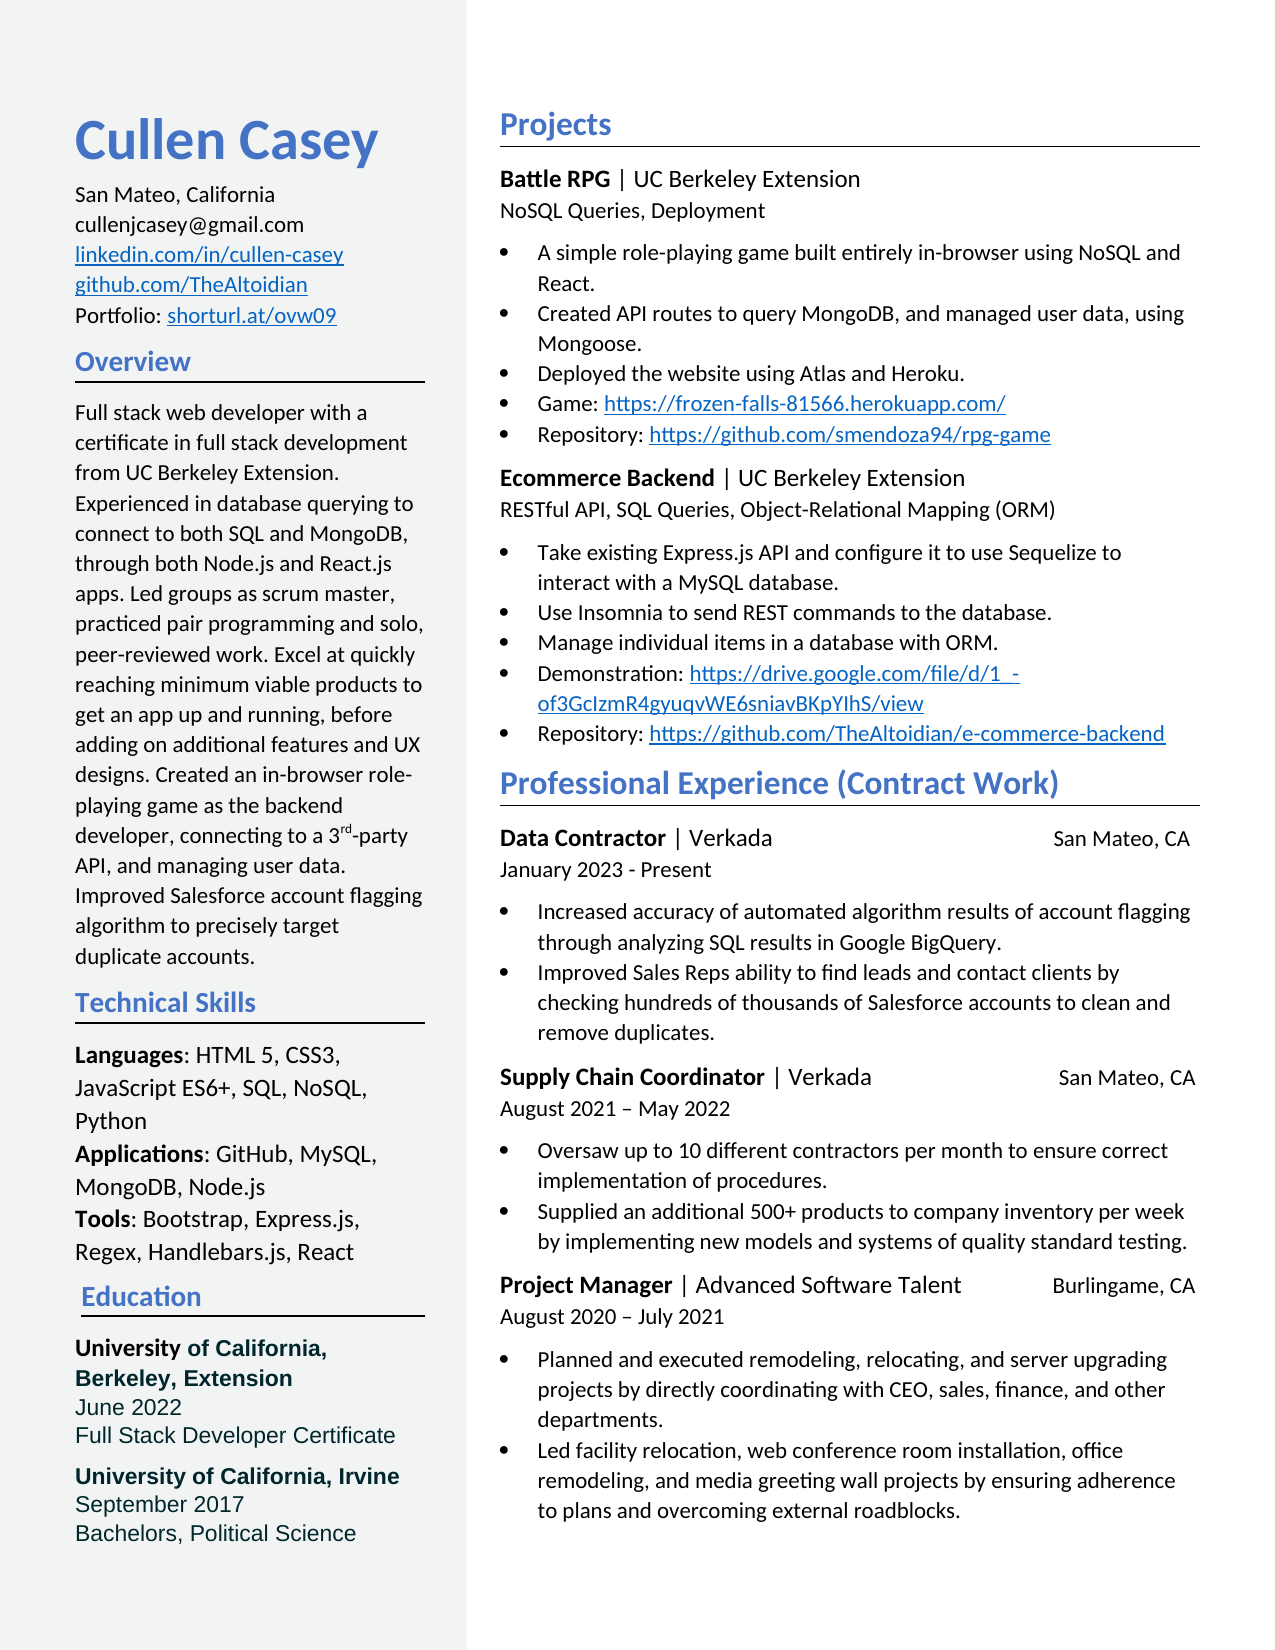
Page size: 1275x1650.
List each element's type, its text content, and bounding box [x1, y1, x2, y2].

picture [0, 0, 1275, 1650]
list Improved Sales Reps ability to find leads and contact clients by checking hundreds of thousands of Salesforce accounts to clean and remove duplicates. [500, 958, 1200, 1046]
text Education [81, 1278, 425, 1315]
text Data Contractor | Verkada San Mateo, CA January 2023 - Present [500, 822, 1200, 883]
text Languages: HTML 5, CSS3, JavaScript ES6+, SQL, NoSQL, Python Applications: GitHub, MySQL, MongoDB, Node.js Tools: Bootstrap, Express.js, Regex, Handlebars.js, React [75, 1039, 425, 1267]
list Supplied an additional 500+ products to company inventory per week by implementing new models and systems of quality standard testing. [500, 1197, 1200, 1255]
list Planned and executed remodeling, relocating, and server upgrading projects by directly coordinating with CEO, sales, finance, and other departments. [500, 1345, 1200, 1433]
list Take existing Express.js API and configure it to use Sequelize to interact with a MySQL database. [500, 538, 1200, 596]
text Overview [75, 343, 425, 381]
text University of California, Irvine September 2017 Bachelors, Political Science [75, 1463, 425, 1546]
list Use Insomnia to send REST commands to the database. [500, 598, 1200, 626]
list Repository: https://github.com/TheAltoidian/e-commerce-backend [500, 719, 1200, 747]
list Led facility relocation, web conference room installation, office remodeling, and media greeting wall projects by ensuring adherence to plans and overcoming external roadblocks. [500, 1436, 1200, 1524]
text Full stack web developer with a certificate in full stack development from UC Berkeley Extension. Experienced in database querying to connect to both SQL and MongoDB, through both Node.js and React.js apps. Led groups as scrum master, practiced pair programming and solo, peer-reviewed work. Excel at quickly reaching minimum viable products to get an app up and running, before adding on additional features and UX designs. Created an in-browser role-playing game as the backend developer, connecting to a 3rd-party API, and managing user data. Improved Salesforce account flagging algorithm to precisely target duplicate accounts. [75, 398, 425, 970]
text University of California, Berkeley, Extension June 2022 Full Stack Developer Certificate [75, 1332, 425, 1448]
text Professional Experience (Contract Work) [500, 762, 1200, 805]
list Increased accuracy of automated algorithm results of account flagging through analyzing SQL results in Google BigQuery. [500, 897, 1200, 956]
list Oversaw up to 10 different contractors per month to ensure correct implementation of procedures. [500, 1136, 1200, 1194]
text Project Manager | Advanced Software Talent Burlingame, CA August 2020 – July 2021 [500, 1270, 1200, 1330]
text Cullen Casey [75, 103, 425, 174]
list Created API routes to query MongoDB, and managed user data, using Mongoose. [500, 299, 1200, 357]
list Manage individual items in a database with ORM. [500, 628, 1200, 657]
text Supply Chain Coordinator | Verkada San Mateo, CA August 2021 – May 2022 [500, 1061, 1200, 1122]
text Projects [500, 103, 1200, 146]
text Battle RPG | UC Berkeley Extension NoSQL Queries, Deployment [500, 163, 1200, 224]
text Ecommerce Backend | UC Berkeley Extension RESTful API, SQL Queries, Object-Relational Mapping (ORM) [500, 462, 1200, 523]
list A simple role-playing game built entirely in-browser using NoSQL and React. [500, 238, 1200, 297]
text San Mateo, California cullenjcasey@gmail.com linkedin.com/in/cullen-casey github.com/TheAltoidian Portfolio: shorturl.at/ovw09 [75, 180, 425, 329]
list Game: https://frozen-falls-81566.herokuapp.com/ [500, 389, 1200, 418]
list Deployed the website using Atlas and Heroku. [500, 359, 1200, 387]
text Technical Skills [75, 984, 425, 1022]
list Repository: https://github.com/smendoza94/rpg-game [500, 420, 1200, 448]
list Demonstration: https://drive.google.com/file/d/1_-of3GcIzmR4gyuqvWE6sniavBKpYIhS/view [500, 659, 1200, 717]
